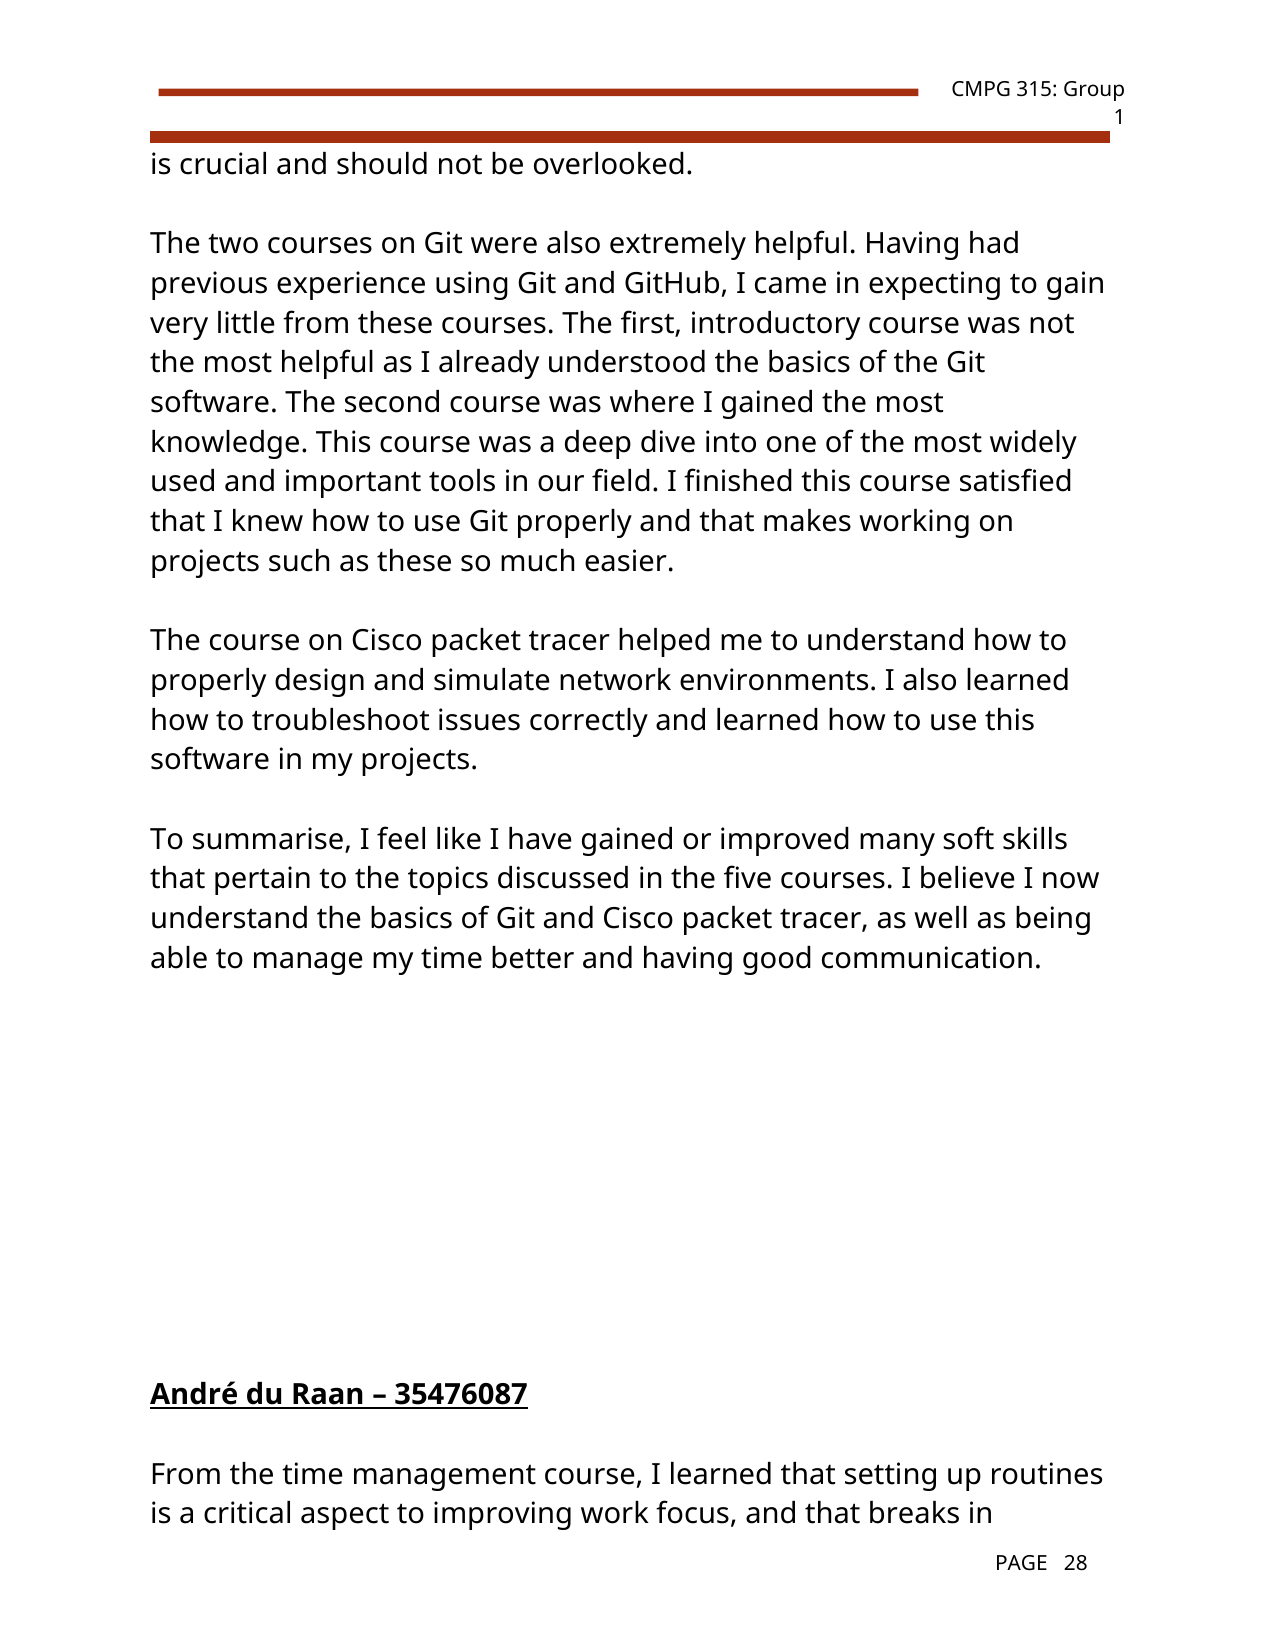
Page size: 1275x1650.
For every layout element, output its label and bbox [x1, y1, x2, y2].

table_header [150, 143, 1110, 1532]
